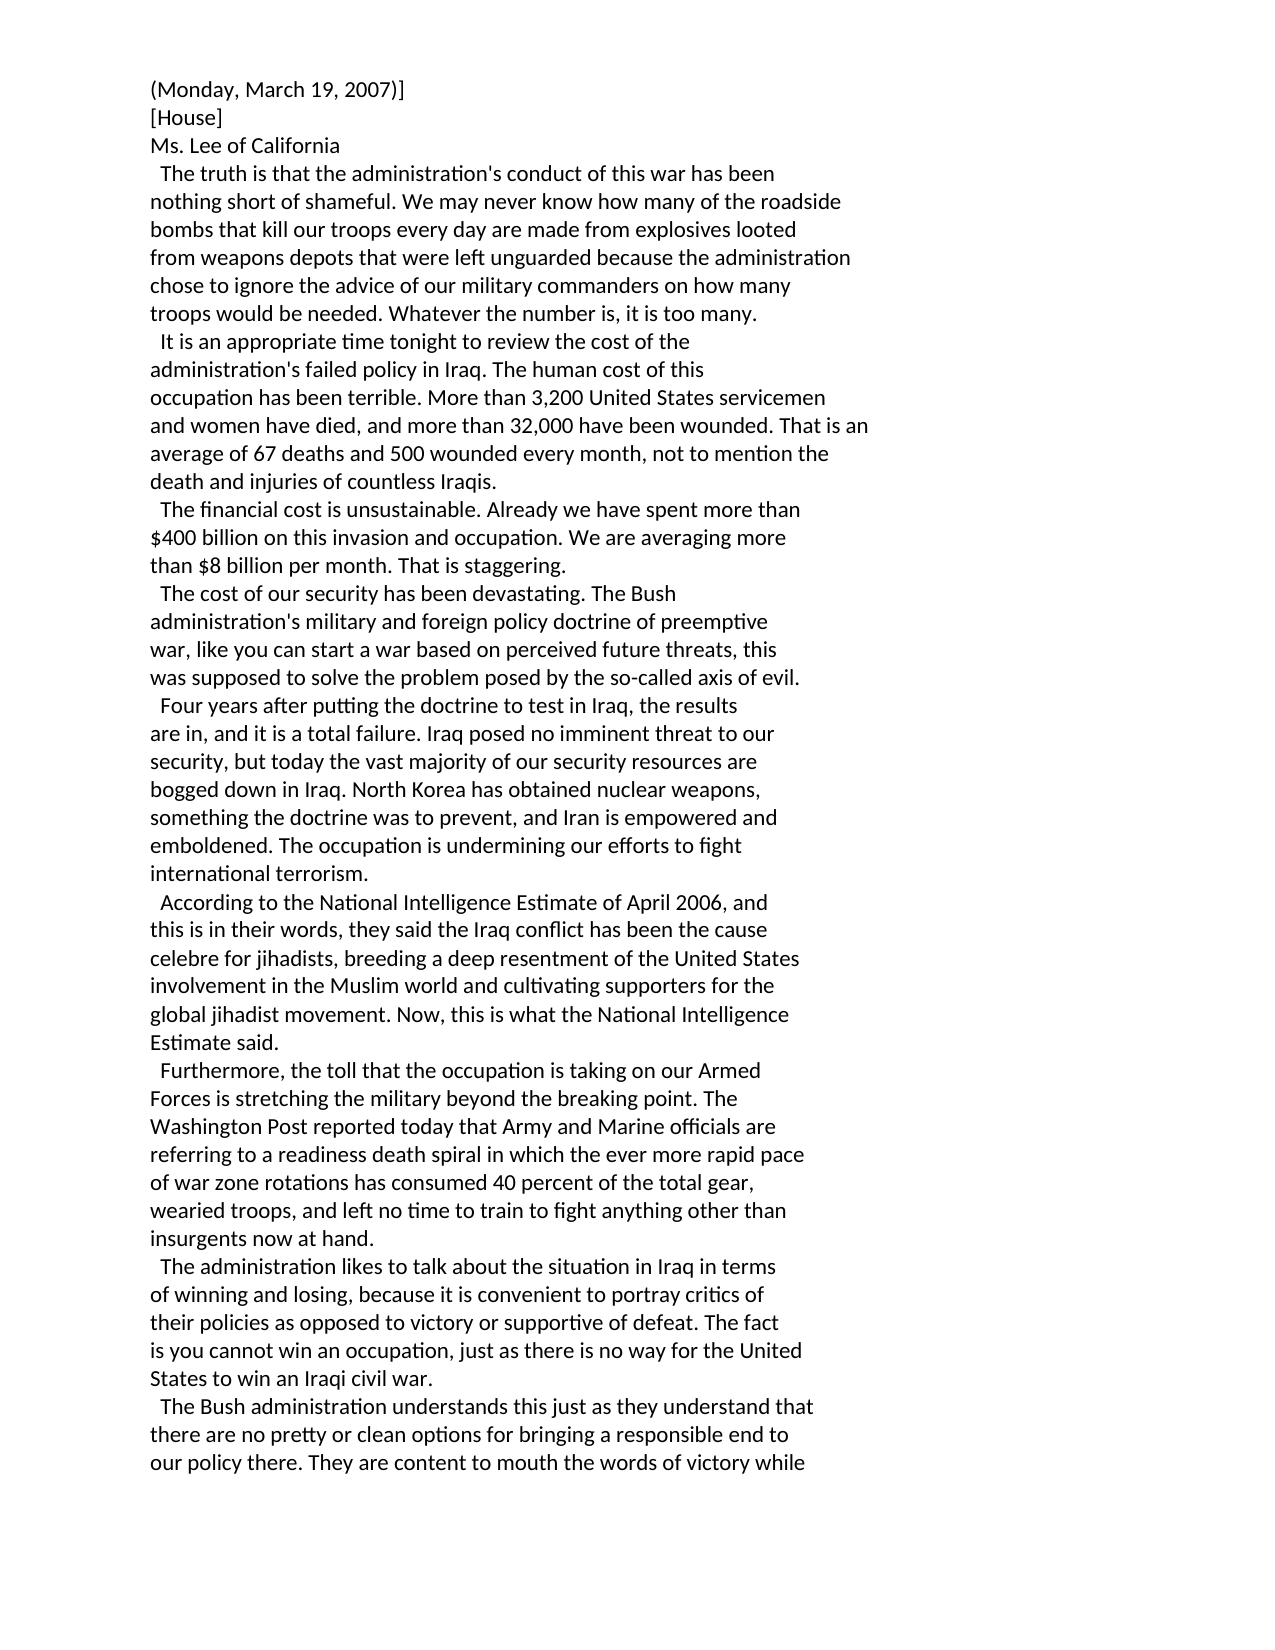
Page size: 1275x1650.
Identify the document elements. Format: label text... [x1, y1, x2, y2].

text is you cannot win an occupation, just as there is no way for the United [150, 1336, 1125, 1364]
text from weapons depots that were left unguarded because the administration [150, 243, 1125, 271]
text $400 billion on this invasion and occupation. We are averaging more [150, 523, 1125, 551]
text referring to a readiness death spiral in which the ever more rapid pace [150, 1140, 1125, 1168]
text administration's military and foreign policy doctrine of preemptive [150, 607, 1125, 635]
text wearied troops, and left no time to train to fight anything other than [150, 1196, 1125, 1224]
text our policy there. They are content to mouth the words of victory while [150, 1448, 1125, 1476]
text emboldened. The occupation is undermining our efforts to fight [150, 832, 1125, 859]
text security, but today the vast majority of our security resources are [150, 747, 1125, 776]
text nothing short of shameful. We may never know how many of the roadside [150, 187, 1125, 215]
text their policies as opposed to victory or supportive of defeat. The fact [150, 1308, 1125, 1336]
text bogged down in Iraq. North Korea has obtained nuclear weapons, [150, 776, 1125, 803]
text According to the National Intelligence Estimate of April 2006, and [150, 888, 1125, 916]
text celebre for jihadists, breeding a deep resentment of the United States [150, 944, 1125, 972]
text bombs that kill our troops every day are made from explosives looted [150, 215, 1125, 243]
text chose to ignore the advice of our military commanders on how many [150, 271, 1125, 299]
text of winning and losing, because it is convenient to portray critics of [150, 1280, 1125, 1308]
text than $8 billion per month. That is staggering. [150, 551, 1125, 579]
text global jihadist movement. Now, this is what the National Intelligence [150, 1000, 1125, 1028]
text The cost of our security has been devastating. The Bush [150, 579, 1125, 607]
text something the doctrine was to prevent, and Iran is empowered and [150, 803, 1125, 832]
text average of 67 deaths and 500 wounded every month, not to mention the [150, 439, 1125, 467]
text The Bush administration understands this just as they understand that [150, 1392, 1125, 1420]
text there are no pretty or clean options for bringing a responsible end to [150, 1420, 1125, 1448]
text Four years after putting the doctrine to test in Iraq, the results [150, 691, 1125, 719]
text international terrorism. [150, 859, 1125, 888]
text of war zone rotations has consumed 40 percent of the total gear, [150, 1168, 1125, 1196]
text administration's failed policy in Iraq. The human cost of this [150, 355, 1125, 383]
text troops would be needed. Whatever the number is, it is too many. [150, 299, 1125, 327]
text States to win an Iraqi civil war. [150, 1364, 1125, 1392]
text war, like you can start a war based on perceived future threats, this [150, 635, 1125, 663]
text death and injuries of countless Iraqis. [150, 467, 1125, 495]
text The financial cost is unsustainable. Already we have spent more than [150, 495, 1125, 523]
text It is an appropriate time tonight to review the cost of the [150, 327, 1125, 355]
text was supposed to solve the problem posed by the so-called axis of evil. [150, 663, 1125, 691]
text Estimate said. [150, 1028, 1125, 1056]
text and women have died, and more than 32,000 have been wounded. That is an [150, 411, 1125, 439]
text The administration likes to talk about the situation in Iraq in terms [150, 1252, 1125, 1280]
text this is in their words, they said the Iraq conflict has been the cause [150, 916, 1125, 944]
text occupation has been terrible. More than 3,200 United States servicemen [150, 383, 1125, 411]
text Forces is stretching the military beyond the breaking point. The [150, 1084, 1125, 1112]
text The truth is that the administration's conduct of this war has been [150, 159, 1125, 187]
text Furthermore, the toll that the occupation is taking on our Armed [150, 1056, 1125, 1084]
text involvement in the Muslim world and cultivating supporters for the [150, 972, 1125, 1000]
text Washington Post reported today that Army and Marine officials are [150, 1112, 1125, 1140]
text insurgents now at hand. [150, 1224, 1125, 1252]
text are in, and it is a total failure. Iraq posed no imminent threat to our [150, 719, 1125, 747]
